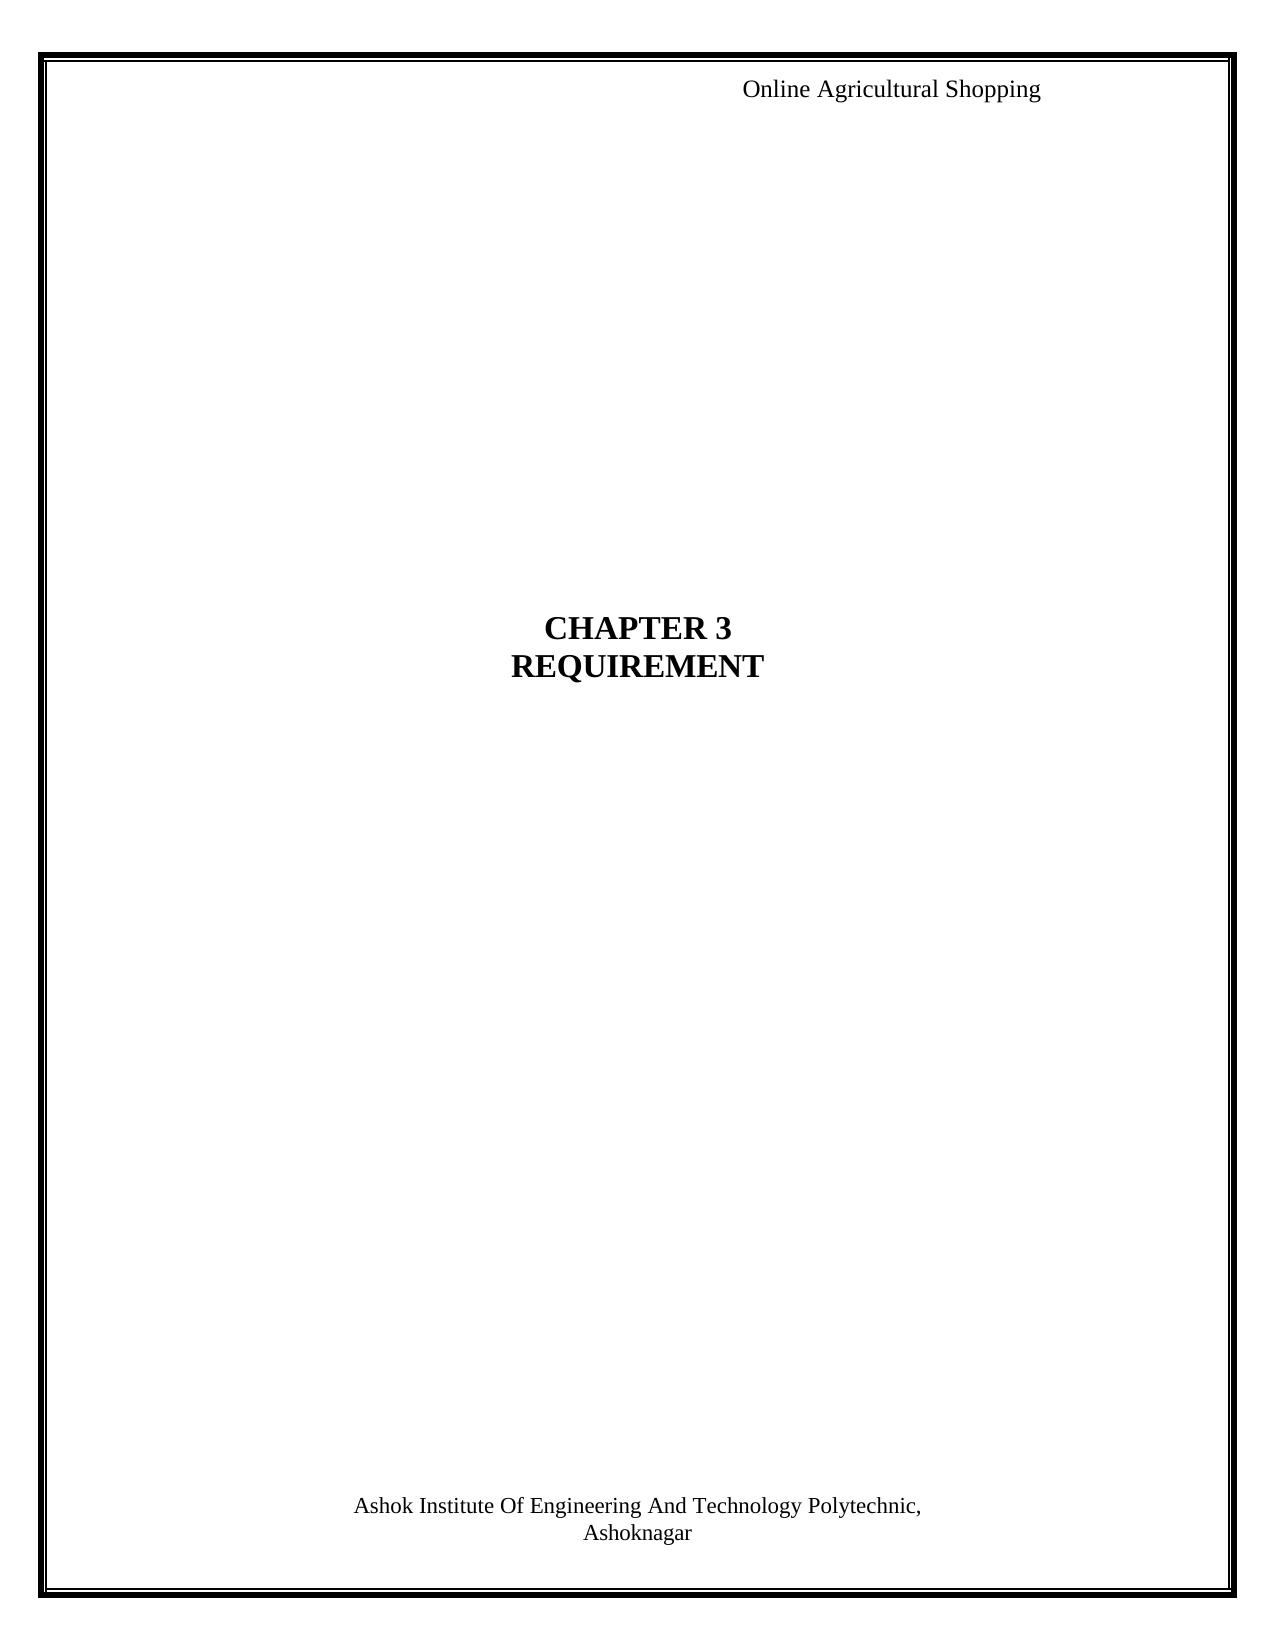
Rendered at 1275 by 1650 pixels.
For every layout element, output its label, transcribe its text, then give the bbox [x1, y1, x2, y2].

subtitle CHAPTER 3 REQUIREMENT [510, 609, 766, 684]
